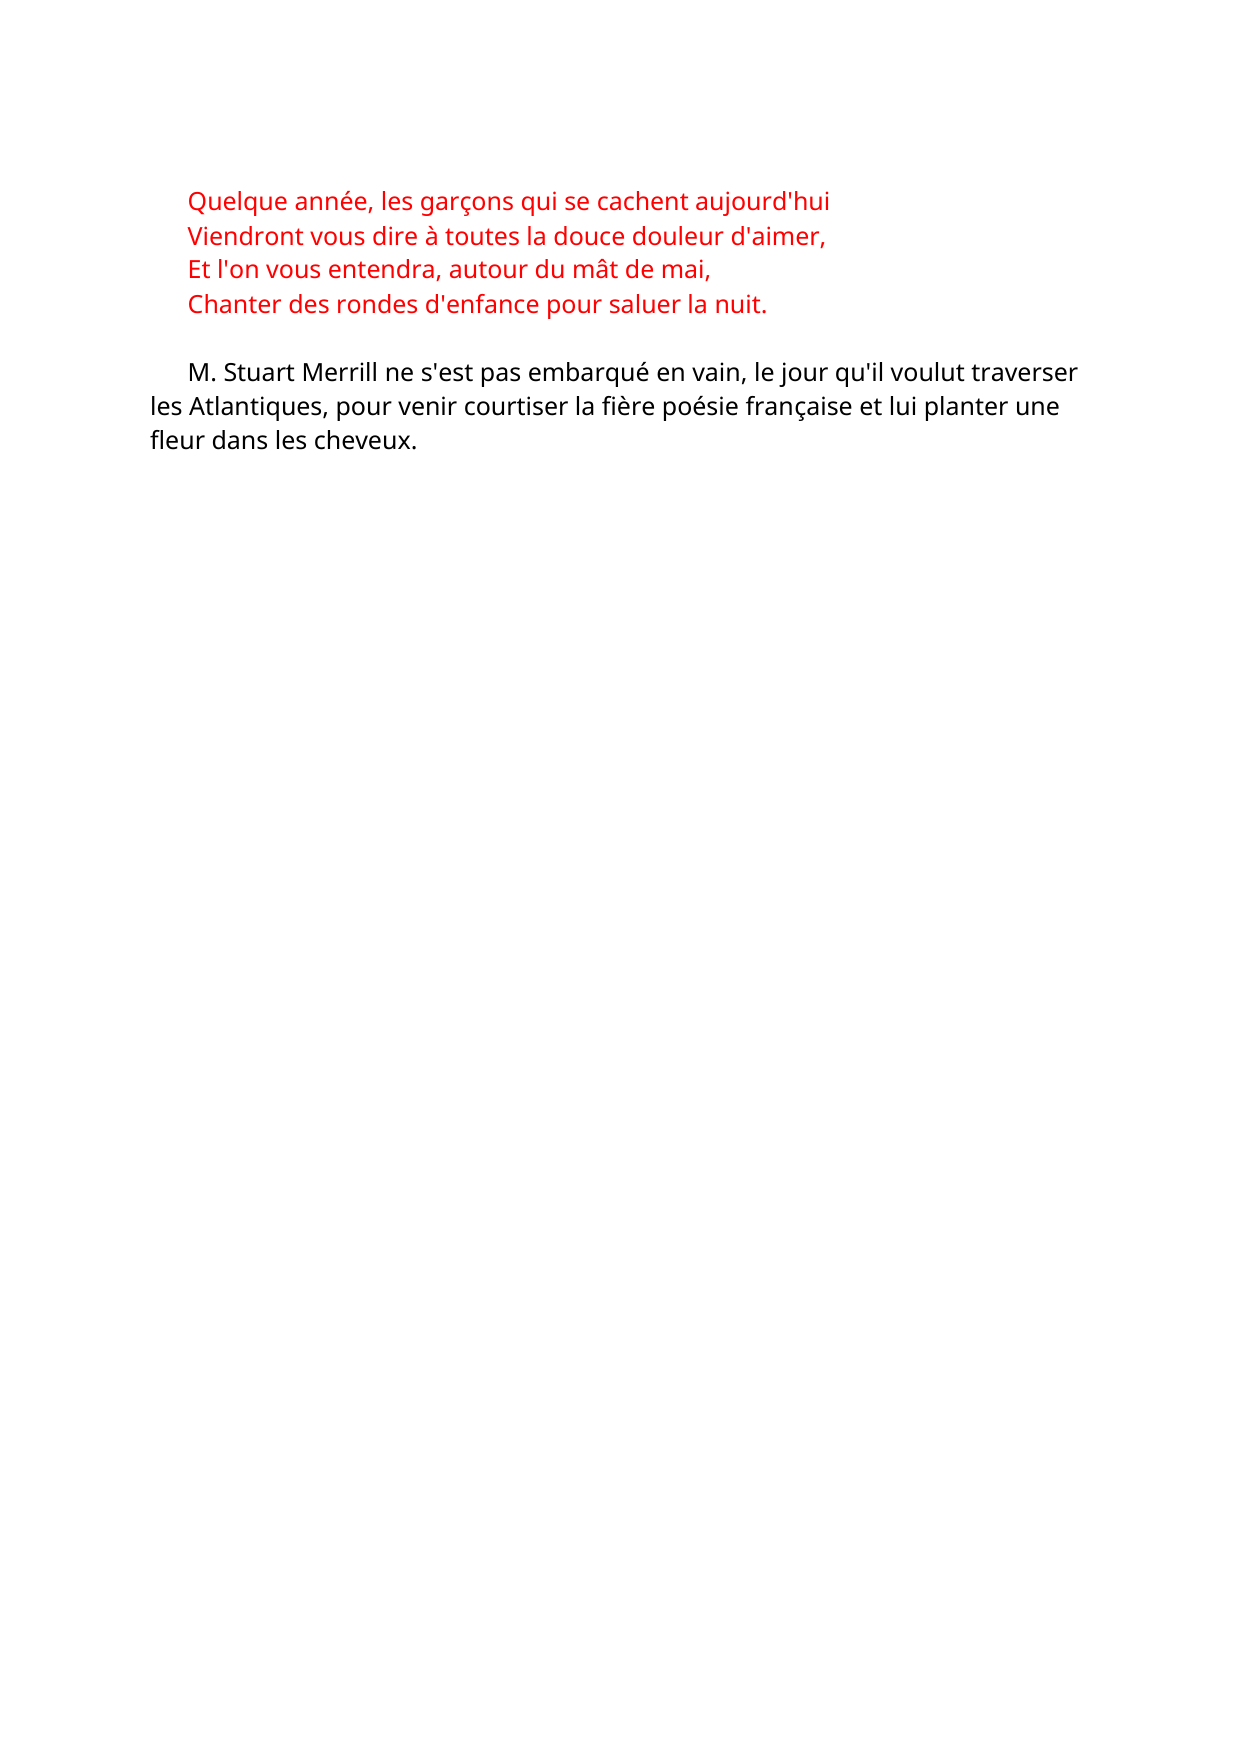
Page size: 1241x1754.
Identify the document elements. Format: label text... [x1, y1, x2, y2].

text Quelque année, les garçons qui se cachent aujourd'hui [150, 184, 1090, 218]
text Et l'on vous entendra, autour du mât de mai, [150, 252, 1090, 286]
text M. Stuart Merrill ne s'est pas embarqué en vain, le jour qu'il voulut traverser les Atlantiques, pour venir courtiser la fière poésie française et lui planter une fleur dans les cheveux. [150, 354, 1090, 457]
text Viendront vous dire à toutes la douce douleur d'aimer, [150, 218, 1090, 252]
text Chanter des rondes d'enfance pour saluer la nuit. [150, 286, 1090, 320]
